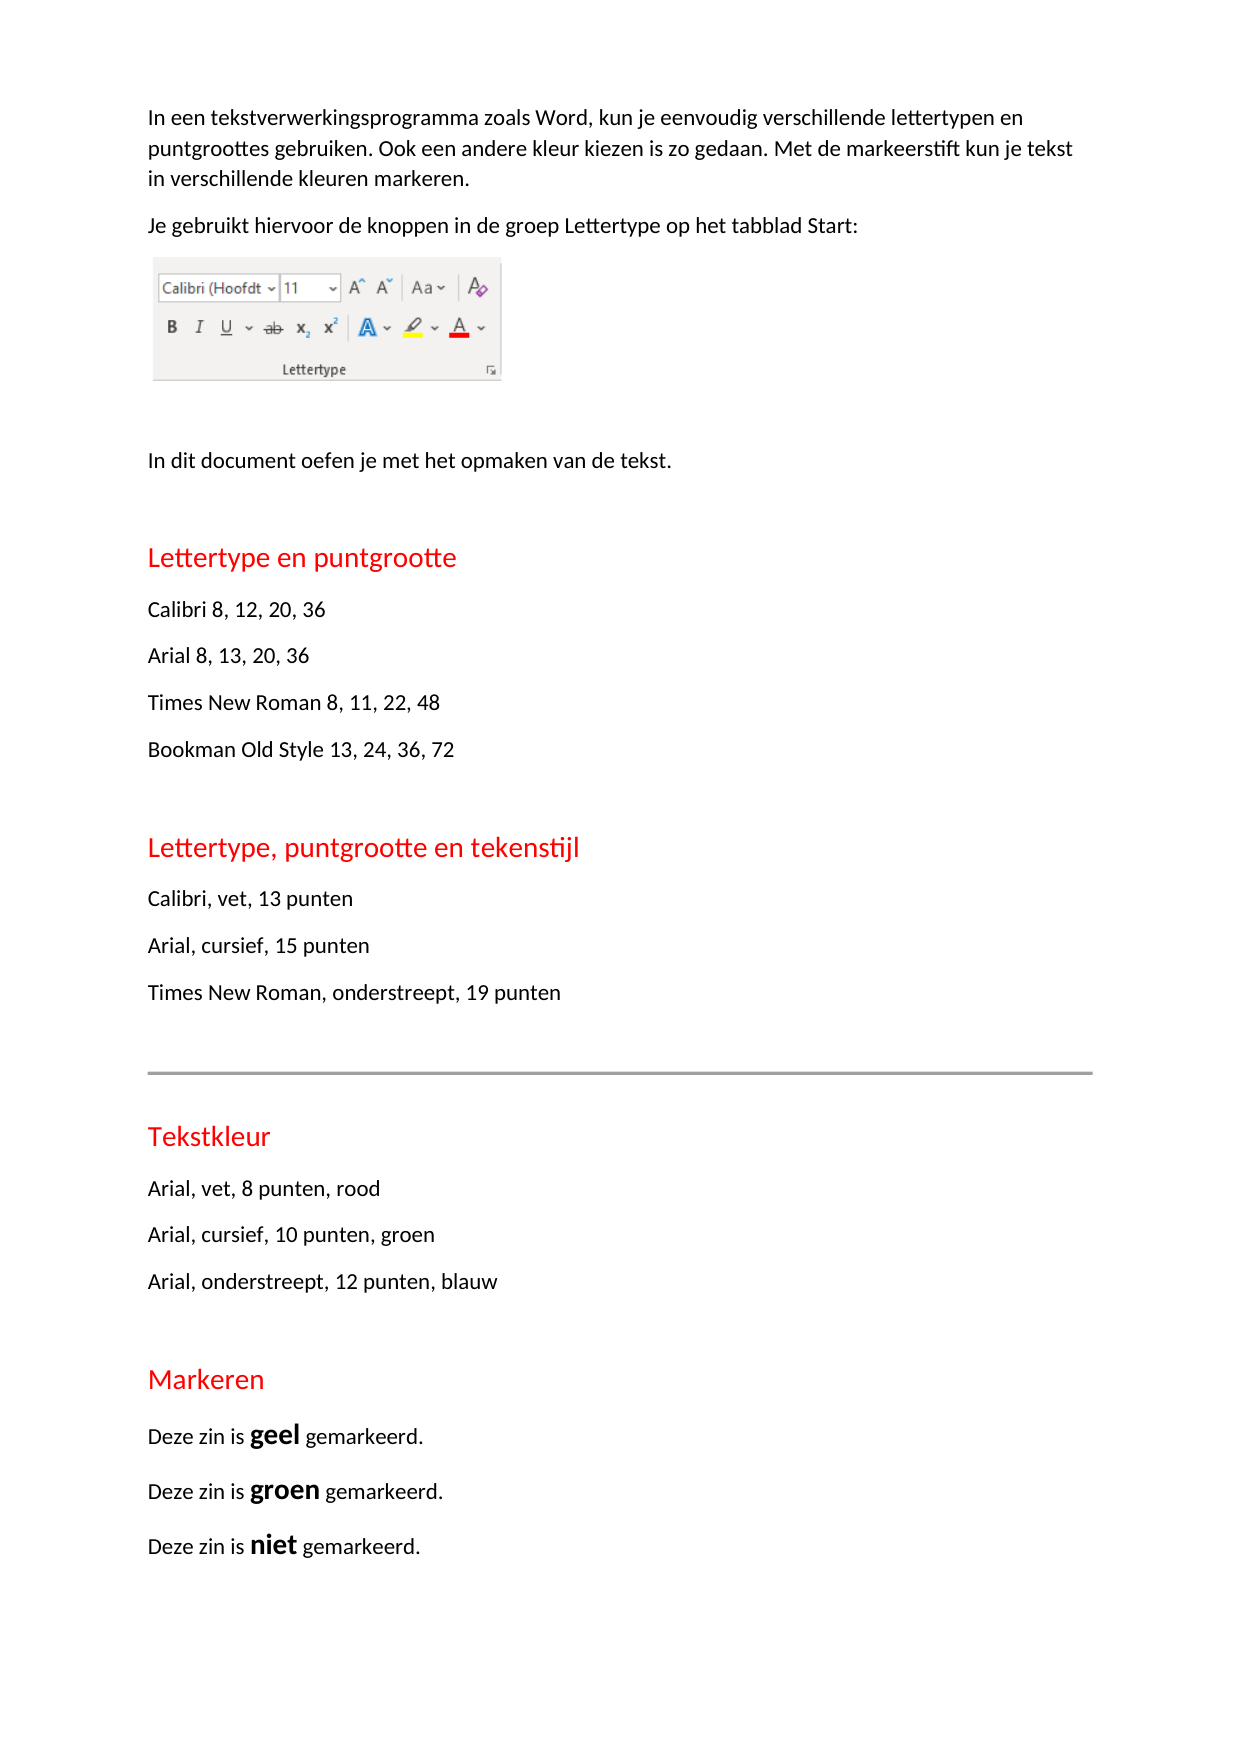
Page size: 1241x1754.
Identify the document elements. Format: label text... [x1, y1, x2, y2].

text Arial, vet, 8 punten, rood [148, 1174, 1093, 1202]
text Lettertype, puntgrootte en tekenstijl [148, 829, 1093, 865]
text Deze zin is niet gemarkeerd. [148, 1526, 1093, 1562]
text Deze zin is groen gemarkeerd. [148, 1471, 1093, 1507]
text Calibri, vet, 13 punten [148, 884, 1093, 912]
picture [152, 257, 502, 381]
text Times New Roman, onderstreept, 19 punten [148, 978, 1093, 1006]
text Arial, onderstreept, 12 punten, blauw [148, 1267, 1093, 1295]
text Calibri 8, 12, 20, 36 [148, 595, 1093, 623]
text Je gebruikt hiervoor de knoppen in de groep Lettertype op het tabblad Start: [148, 211, 1093, 239]
text Arial, cursief, 15 punten [148, 931, 1093, 959]
text Deze zin is geel gemarkeerd. [148, 1416, 1093, 1452]
text Lettertype en puntgrootte [148, 539, 1093, 575]
text In een tekstverwerkingsprogramma zoals Word, kun je eenvoudig verschillende lettertypen en puntgroottes gebruiken. Ook een andere kleur kiezen is zo gedaan. Met de markeerstift kun je tekst in verschillende kleuren markeren. [148, 103, 1093, 192]
text Arial, cursief, 10 punten, groen [148, 1221, 1093, 1248]
text Arial 8, 13, 20, 36 [148, 642, 1093, 669]
text Times New Roman 8, 11, 22, 48 [148, 688, 1093, 716]
text Tekstkleur [148, 1118, 1093, 1154]
text Bookman Old Style 13, 24, 36, 72 [148, 735, 1093, 763]
text In dit document oefen je met het opmaken van de tekst. [148, 446, 1093, 474]
text Markeren [148, 1361, 1093, 1397]
